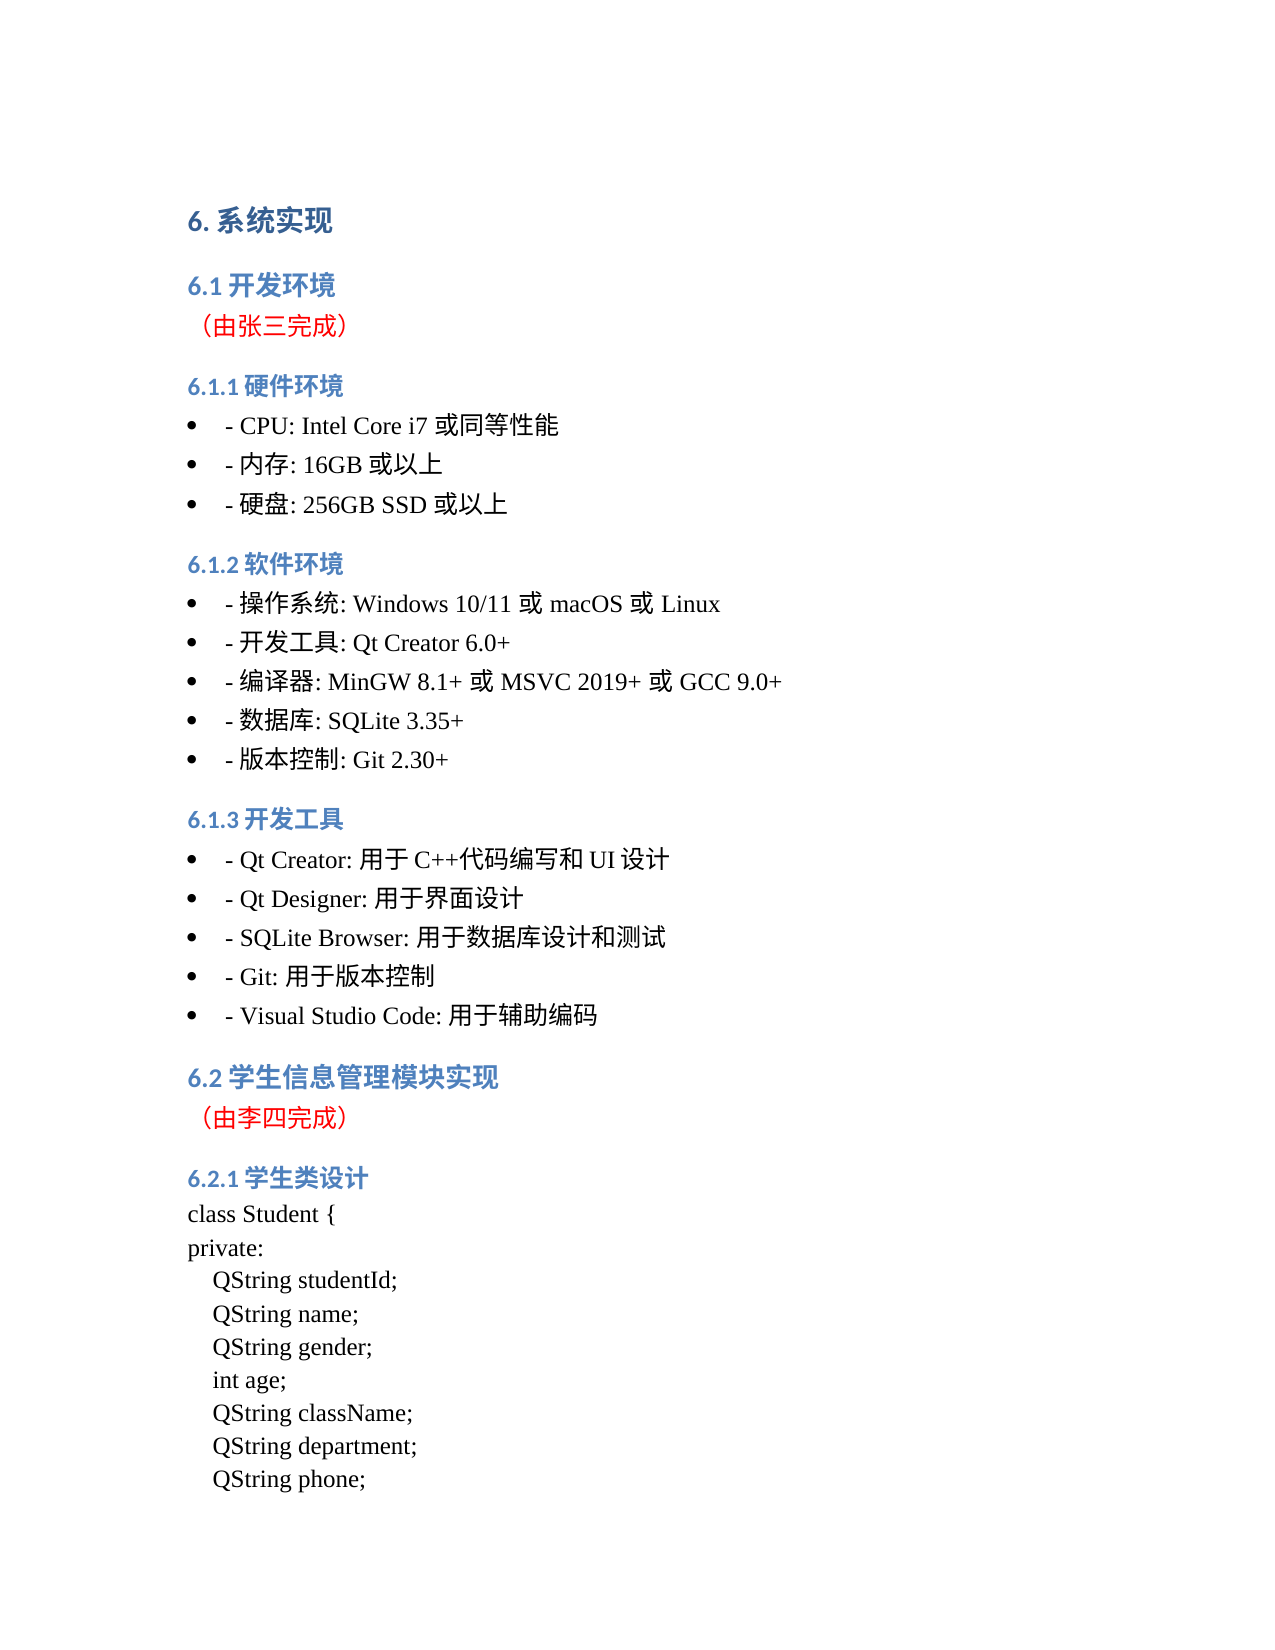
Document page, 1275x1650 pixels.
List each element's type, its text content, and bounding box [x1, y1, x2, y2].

list - Qt Designer: 用于界面设计 [187, 881, 1087, 914]
text （由李四完成） [187, 1100, 1087, 1134]
list - 数据库: SQLite 3.35+ [187, 703, 1087, 737]
list - 编译器: MinGW 8.1+ 或 MSVC 2019+ 或 GCC 9.0+ [187, 664, 1087, 698]
list - 开发工具: Qt Creator 6.0+ [187, 625, 1087, 659]
list - Visual Studio Code: 用于辅助编码 [187, 998, 1087, 1032]
list - 内存: 16GB 或以上 [187, 447, 1087, 481]
list - SQLite Browser: 用于数据库设计和测试 [187, 920, 1087, 954]
subtitle 6.1.1 硬件环境 [187, 369, 1087, 403]
list - 硬盘: 256GB SSD 或以上 [187, 486, 1087, 520]
list - Git: 用于版本控制 [187, 959, 1087, 993]
subtitle 6. 系统实现 [187, 200, 1087, 240]
subtitle 6.2 学生信息管理模块实现 [187, 1058, 1087, 1095]
list - 操作系统: Windows 10/11 或 macOS 或 Linux [187, 586, 1087, 619]
list - CPU: Intel Core i7 或同等性能 [187, 408, 1087, 442]
subtitle 6.1.2 软件环境 [187, 546, 1087, 580]
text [187, 1199, 1087, 1492]
text （由张三完成） [187, 309, 1087, 343]
list - Qt Creator: 用于C++代码编写和UI设计 [187, 841, 1087, 875]
subtitle 6.1 开发环境 [187, 266, 1087, 303]
subtitle 6.2.1 学生类设计 [187, 1160, 1087, 1194]
list - 版本控制: Git 2.30+ [187, 742, 1087, 776]
subtitle 6.1.3 开发工具 [187, 802, 1087, 836]
